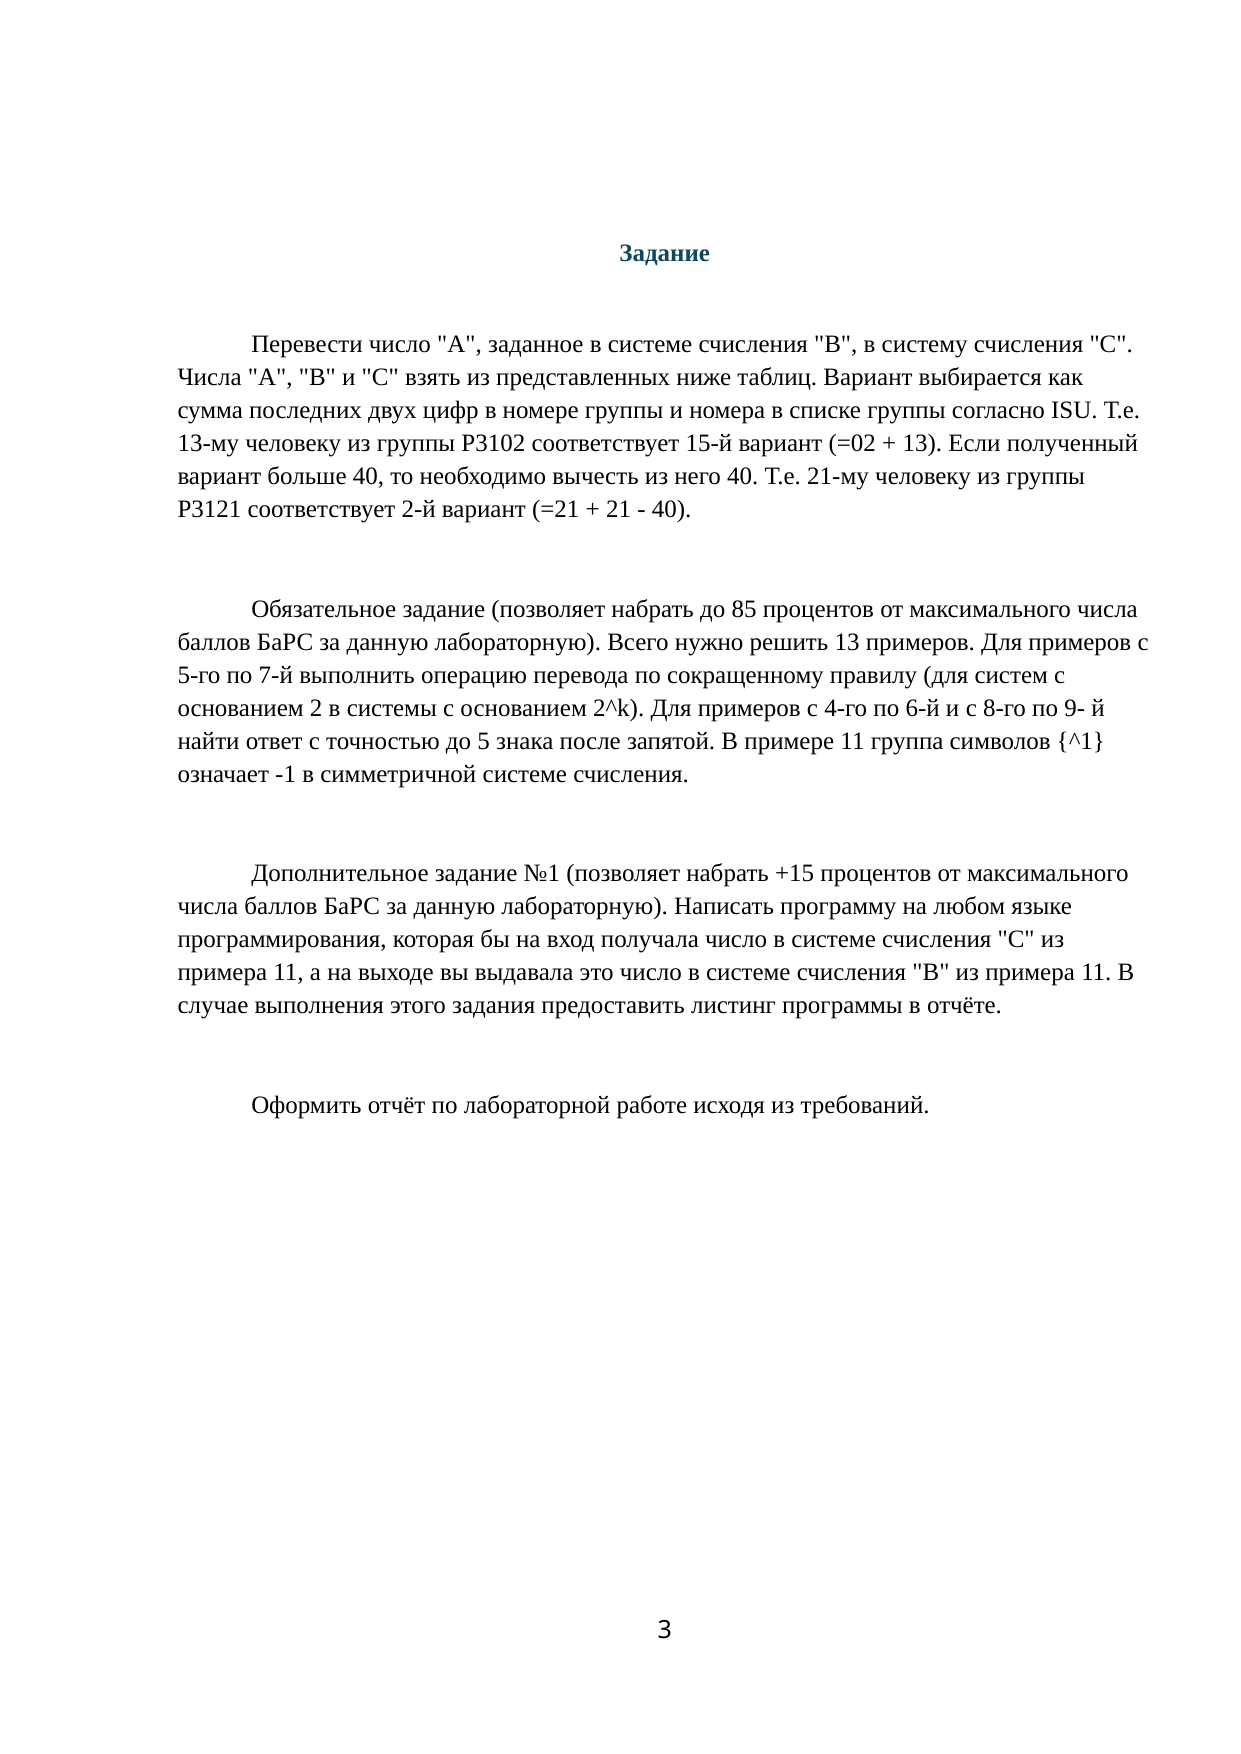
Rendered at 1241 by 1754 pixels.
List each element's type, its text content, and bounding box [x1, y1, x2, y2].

text Перевести число "А", заданное в системе счисления "В", в систему счисления "С". Числа "А", "В" и "С" взять из представленных ниже таблиц. Вариант выбирается как сумма последних двух цифр в номере группы и номера в списке группы согласно ISU. Т.е. 13-му человеку из группы P3102 соответствует 15-й вариант (=02 + 13). Если полученный вариант больше 40, то необходимо вычесть из него 40. Т.е. 21-му человеку из группы P3121 соответствует 2-й вариант (=21 + 21 - 40). [177, 329, 1152, 523]
subtitle Задание [177, 238, 1152, 267]
text Обязательное задание (позволяет набрать до 85 процентов от максимального числа баллов БаРС за данную лабораторную). Всего нужно решить 13 примеров. Для примеров с 5-го по 7-й выполнить операцию перевода по сокращенному правилу (для систем с основанием 2 в системы с основанием 2^k). Для примеров с 4-го по 6-й и с 8-го по 9- й найти ответ с точностью до 5 знака после запятой. В примере 11 группа символов {^1} означает -1 в симметричной системе счисления. [177, 594, 1152, 788]
text Оформить отчёт по лабораторной работе исходя из требований. [177, 1090, 1152, 1118]
text Дополнительное задание №1 (позволяет набрать +15 процентов от максимального числа баллов БаРС за данную лабораторную). Написать программу на любом языке программирования, которая бы на вход получала число в системе счисления "С" из примера 11, а на выходе вы выдавала это число в системе счисления "B" из примера 11. В случае выполнения этого задания предоставить листинг программы в отчёте. [177, 858, 1152, 1019]
